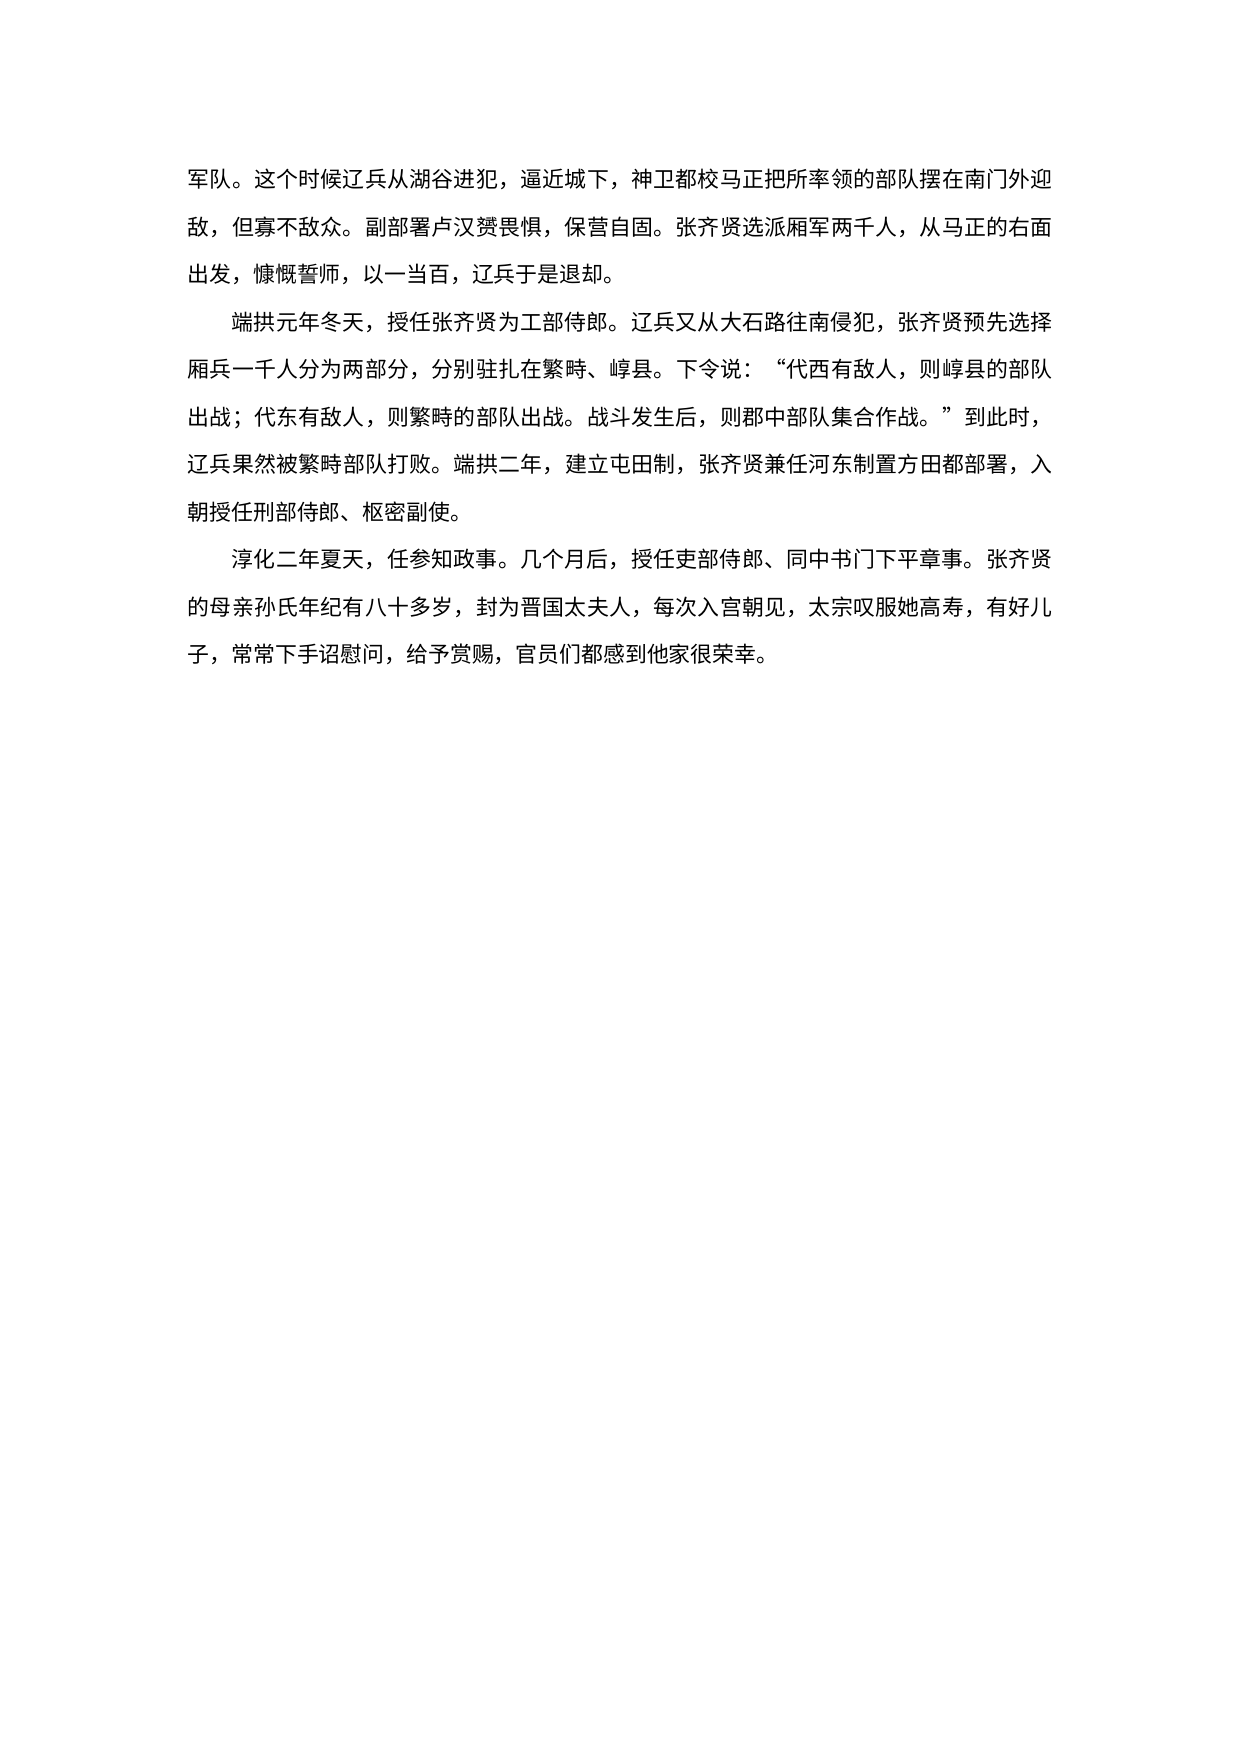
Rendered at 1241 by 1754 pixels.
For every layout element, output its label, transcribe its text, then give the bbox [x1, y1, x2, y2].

text 端拱元年冬天，授任张齐贤为工部侍郎。辽兵又从大石路往南侵犯，张齐贤预先选择厢兵一千人分为两部分，分别驻扎在繁畤、崞县。下令说：“代西有敌人，则崞县的部队出战；代东有敌人，则繁畤的部队出战。战斗发生后，则郡中部队集合作战。”到此时，辽兵果然被繁畤部队打败。端拱二年，建立屯田制，张齐贤兼任河东制置方田都部署，入朝授任刑部侍郎、枢密副使。 [187, 304, 1053, 526]
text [187, 162, 1053, 289]
text 淳化二年夏天，任参知政事。几个月后，授任吏部侍郎、同中书门下平章事。张齐贤的母亲孙氏年纪有八十多岁，封为晋国太夫人，每次入宫朝见，太宗叹服她高寿，有好儿子，常常下手诏慰问，给予赏赐，官员们都感到他家很荣幸。 [187, 542, 1053, 669]
